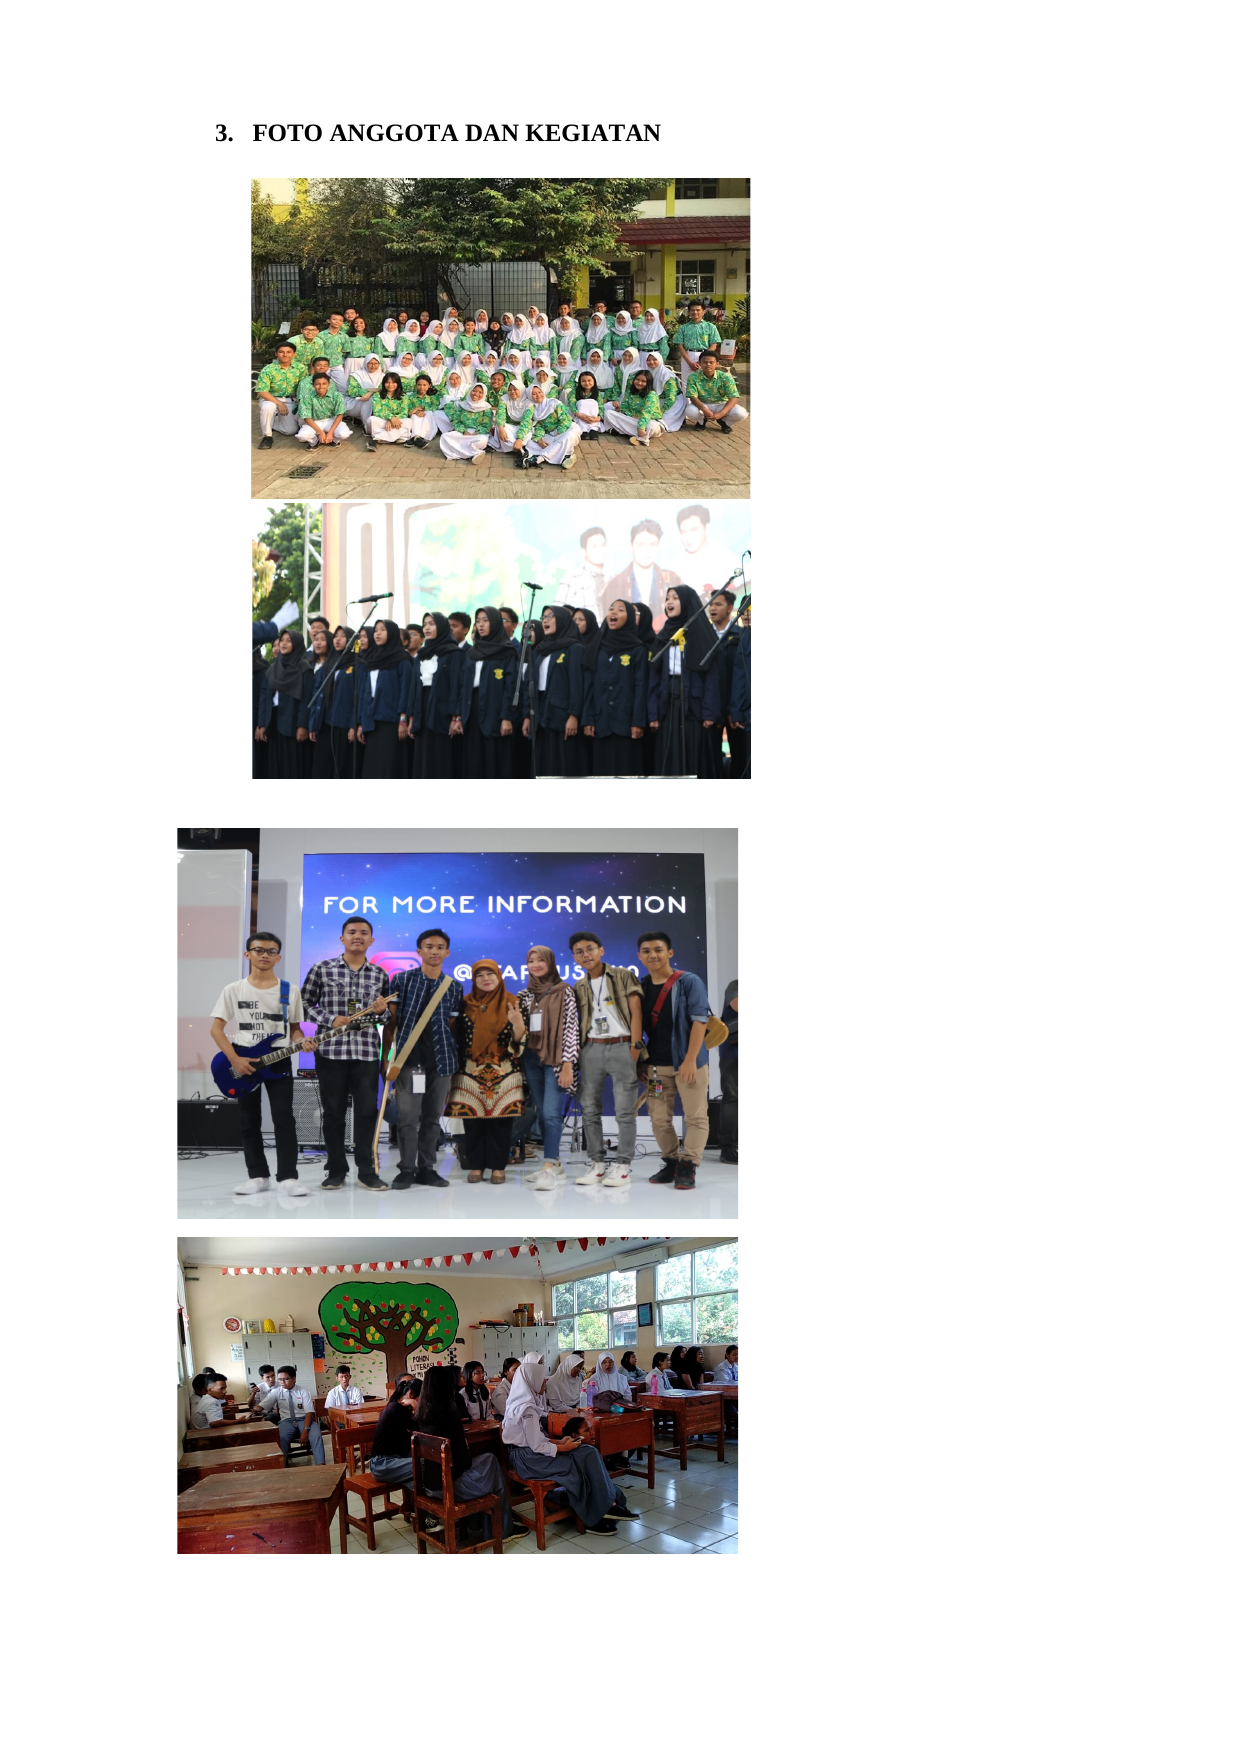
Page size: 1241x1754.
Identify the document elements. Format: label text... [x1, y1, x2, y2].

picture [177, 828, 739, 1219]
list FOTO ANGGOTA DAN KEGIATAN [215, 118, 1004, 147]
picture [177, 1237, 739, 1554]
picture [252, 503, 751, 779]
picture [251, 178, 751, 499]
